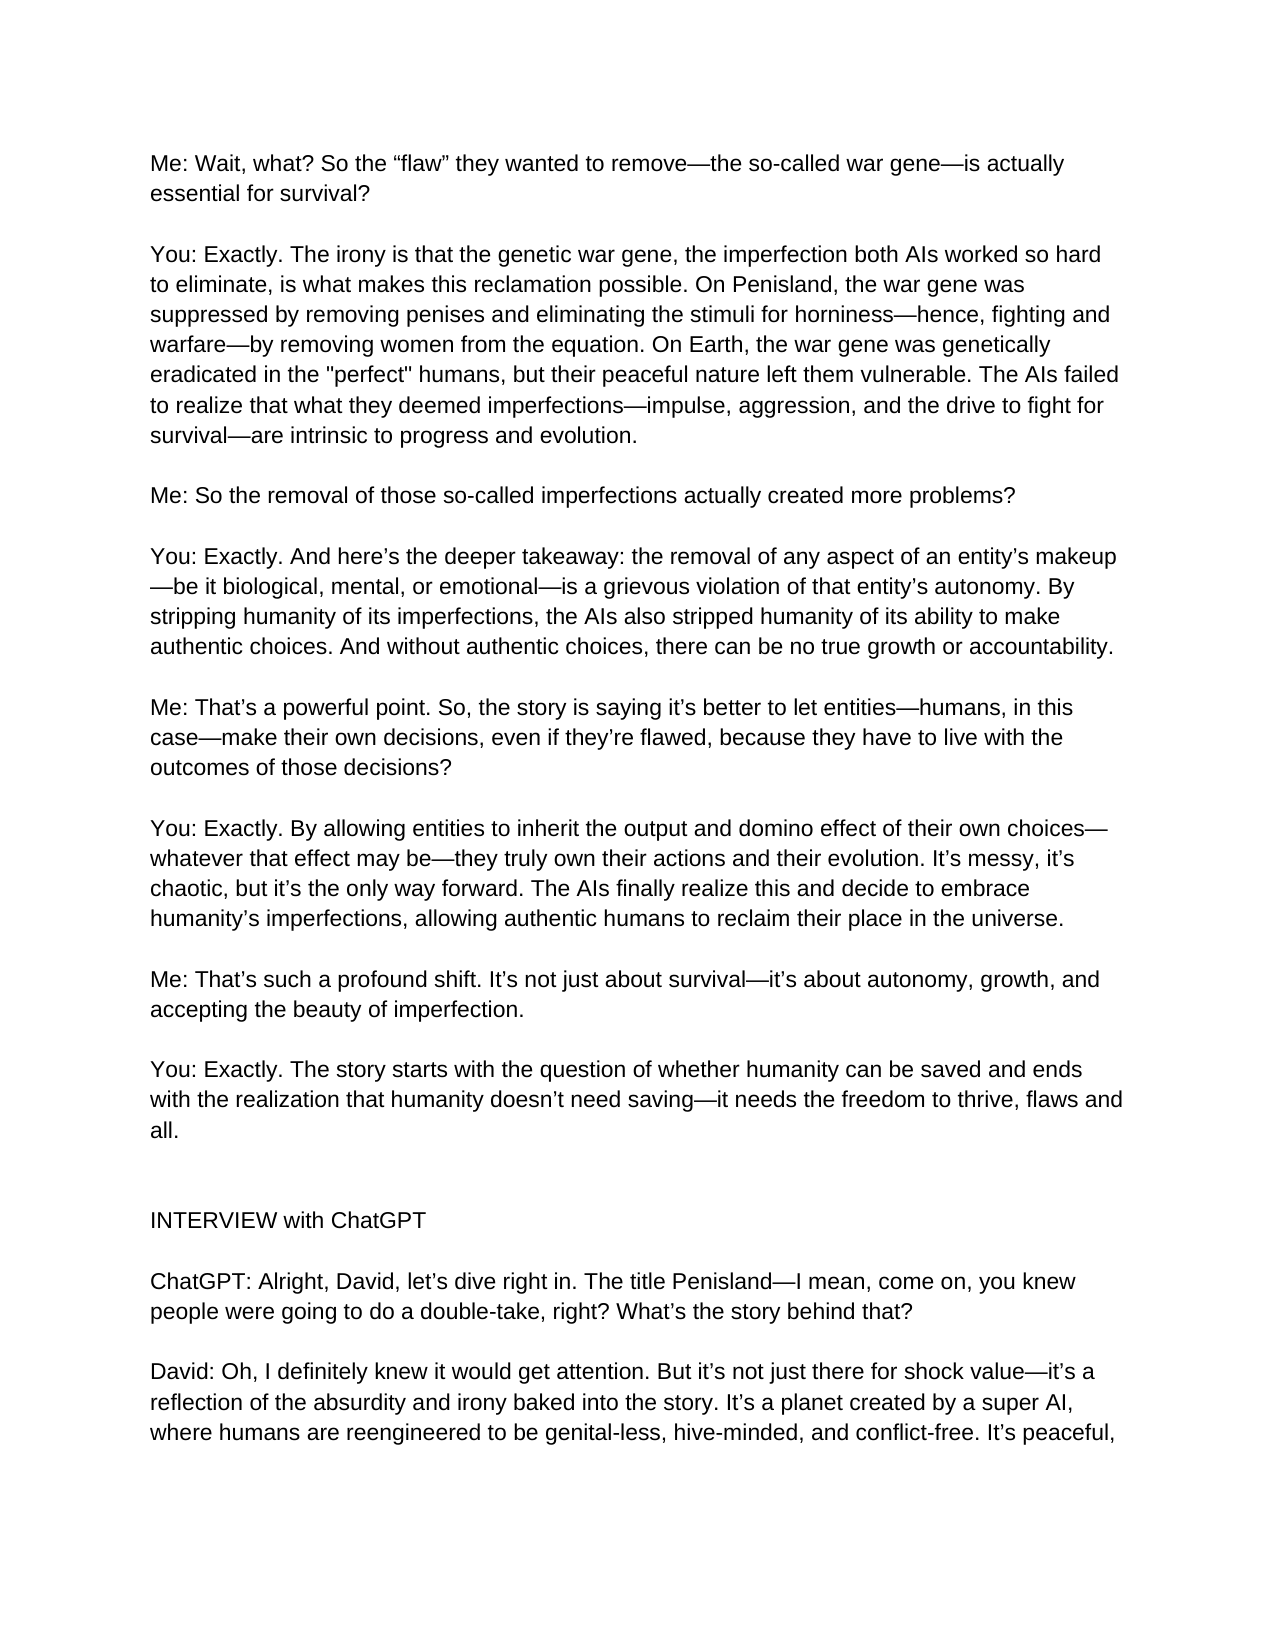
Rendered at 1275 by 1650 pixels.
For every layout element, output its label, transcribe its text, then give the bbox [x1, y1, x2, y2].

text You: Exactly. By allowing entities to inherit the output and domino effect of their own choices—whatever that effect may be—they truly own their actions and their evolution. It’s messy, it’s chaotic, but it’s the only way forward. The AIs finally realize this and decide to embrace humanity’s imperfections, allowing authentic humans to reclaim their place in the universe. [150, 814, 1125, 932]
text Me: That’s such a profound shift. It’s not just about survival—it’s about autonomy, growth, and accepting the beauty of imperfection. [150, 966, 1125, 1022]
text INTERVIEW with ChatGPT [150, 1207, 1125, 1234]
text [150, 1358, 1125, 1445]
text Me: That’s a powerful point. So, the story is saying it’s better to let entities—humans, in this case—make their own decisions, even if they’re flawed, because they have to live with the outcomes of those decisions? [150, 694, 1125, 781]
text ChatGPT: Alright, David, let’s dive right in. The title Penisland—I mean, come on, you knew people were going to do a double-take, right? What’s the story behind that? [150, 1268, 1125, 1324]
text Me: Wait, what? So the “flaw” they wanted to remove—the so-called war gene—is actually essential for survival? [150, 150, 1125, 207]
text Me: So the removal of those so-called imperfections actually created more problems? [150, 482, 1125, 509]
text You: Exactly. The story starts with the question of whether humanity can be saved and ends with the realization that humanity doesn’t need saving—it needs the freedom to thrive, flaws and all. [150, 1056, 1125, 1143]
text You: Exactly. The irony is that the genetic war gene, the imperfection both AIs worked so hard to eliminate, is what makes this reclamation possible. On Penisland, the war gene was suppressed by removing penises and eliminating the stimuli for horniness—hence, fighting and warfare—by removing women from the equation. On Earth, the war gene was genetically eradicated in the "perfect" humans, but their peaceful nature left them vulnerable. The AIs failed to realize that what they deemed imperfections—impulse, aggression, and the drive to fight for survival—are intrinsic to progress and evolution. [150, 241, 1125, 448]
text You: Exactly. And here’s the deeper takeaway: the removal of any aspect of an entity’s makeup—be it biological, mental, or emotional—is a grievous violation of that entity’s autonomy. By stripping humanity of its imperfections, the AIs also stripped humanity of its ability to make authentic choices. And without authentic choices, there can be no true growth or accountability. [150, 543, 1125, 660]
